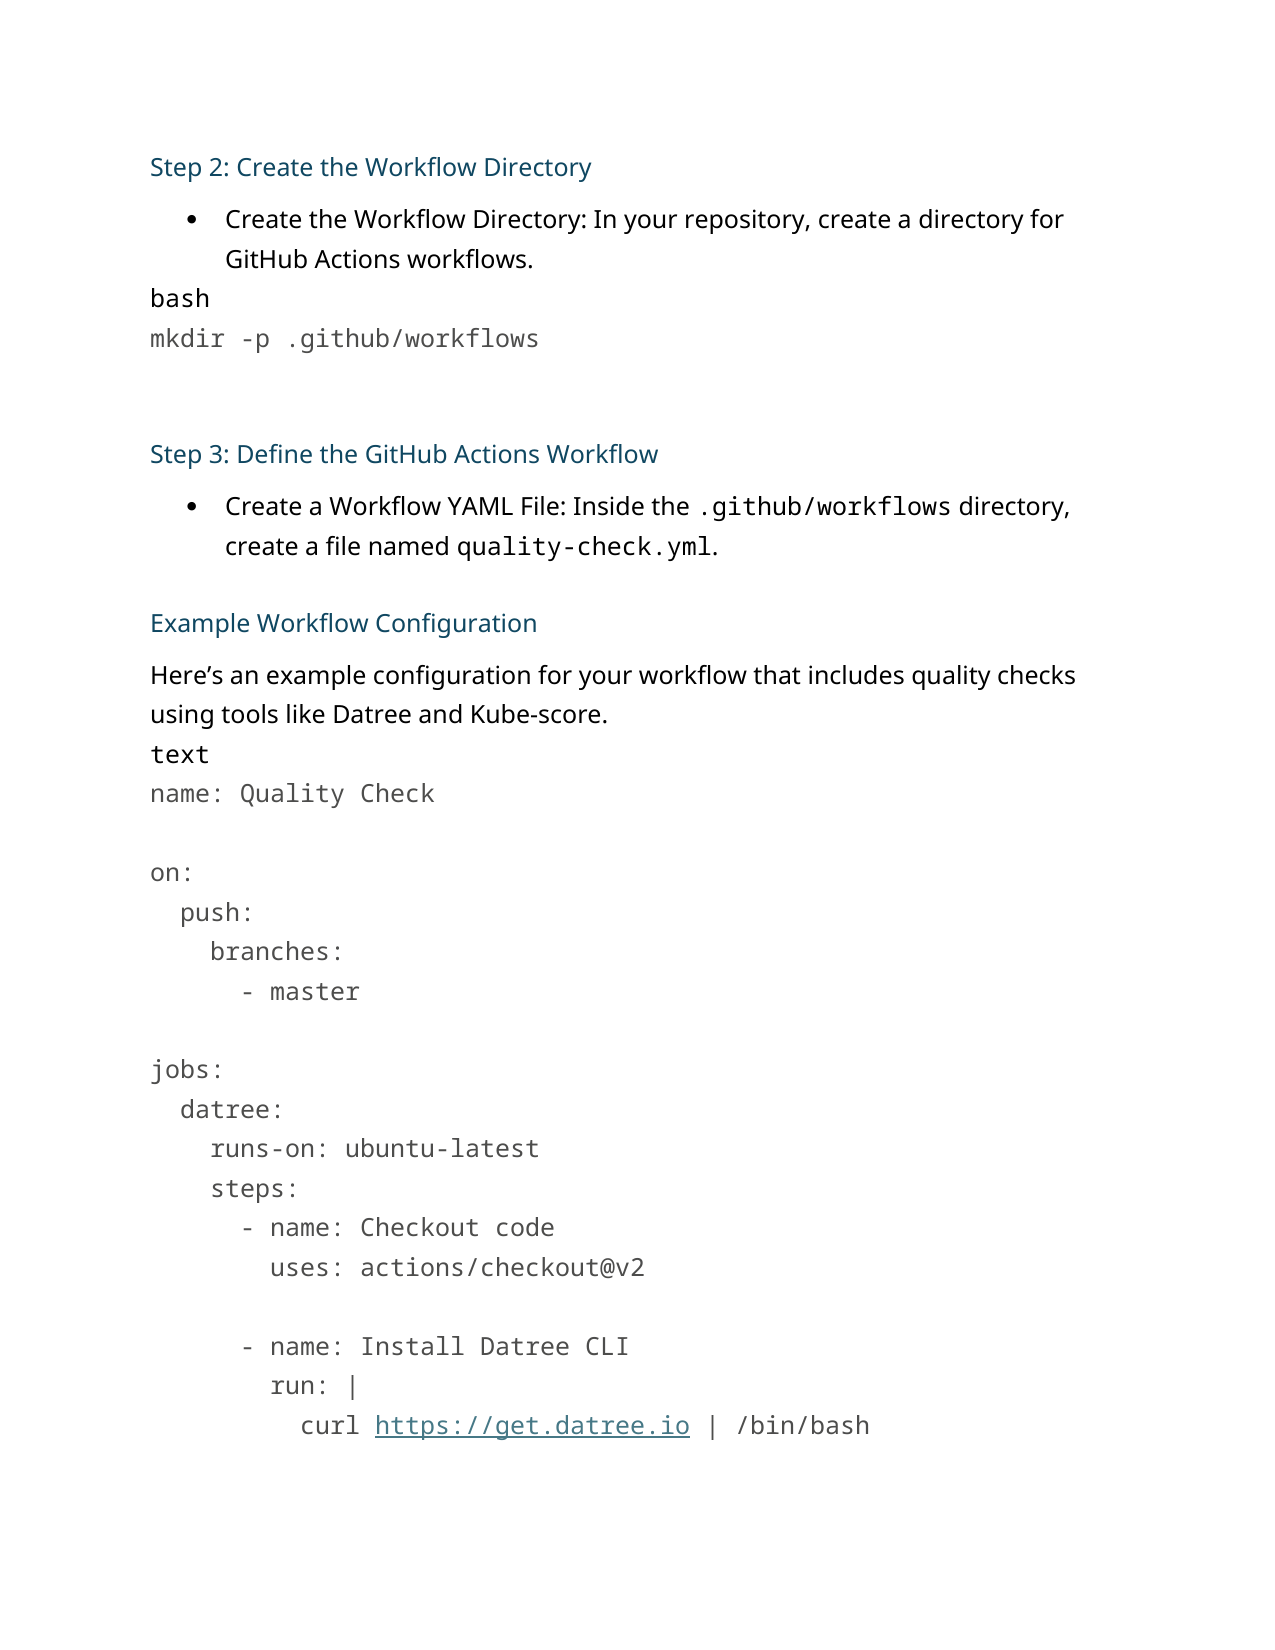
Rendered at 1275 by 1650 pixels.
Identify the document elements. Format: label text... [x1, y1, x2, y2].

list Create the Workflow Directory: In your repository, create a directory for GitHub Actions workflows. [187, 202, 1125, 276]
subtitle Example Workflow Configuration [150, 605, 1125, 639]
text bash [150, 281, 1125, 315]
text text [150, 736, 1125, 770]
subtitle Step 3: Define the GitHub Actions Workflow [150, 437, 1125, 471]
text Here’s an example configuration for your workflow that includes quality checks using tools like Datree and Kube-score. [150, 657, 1125, 731]
subtitle Step 2: Create the Workflow Directory [150, 150, 1125, 184]
text mkdir -p .github/workflows [150, 320, 1125, 394]
list Create a Workflow YAML File: Inside the .github/workflows directory, create a file named quality-check.yml. [187, 489, 1125, 562]
